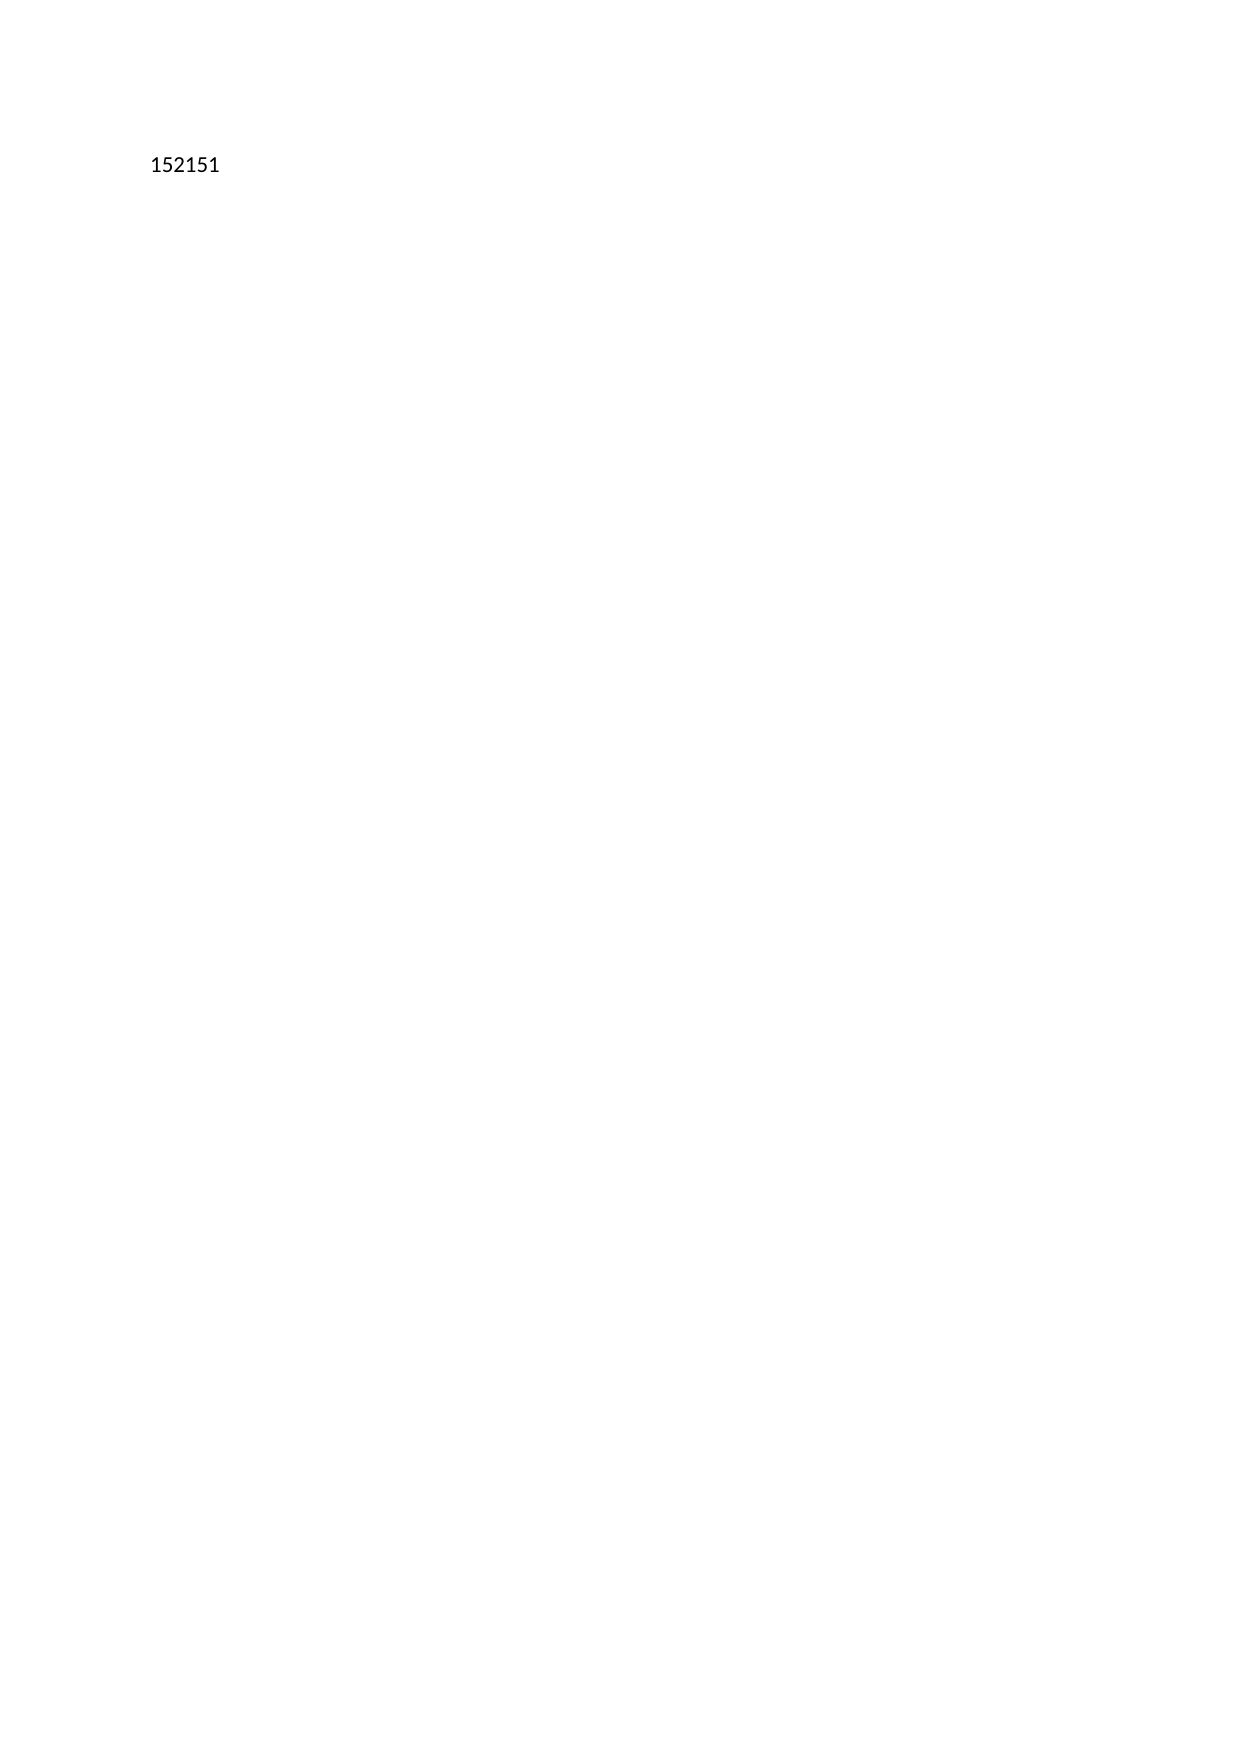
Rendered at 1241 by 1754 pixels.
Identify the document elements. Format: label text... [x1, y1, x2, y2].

text 152151 [150, 150, 1090, 178]
